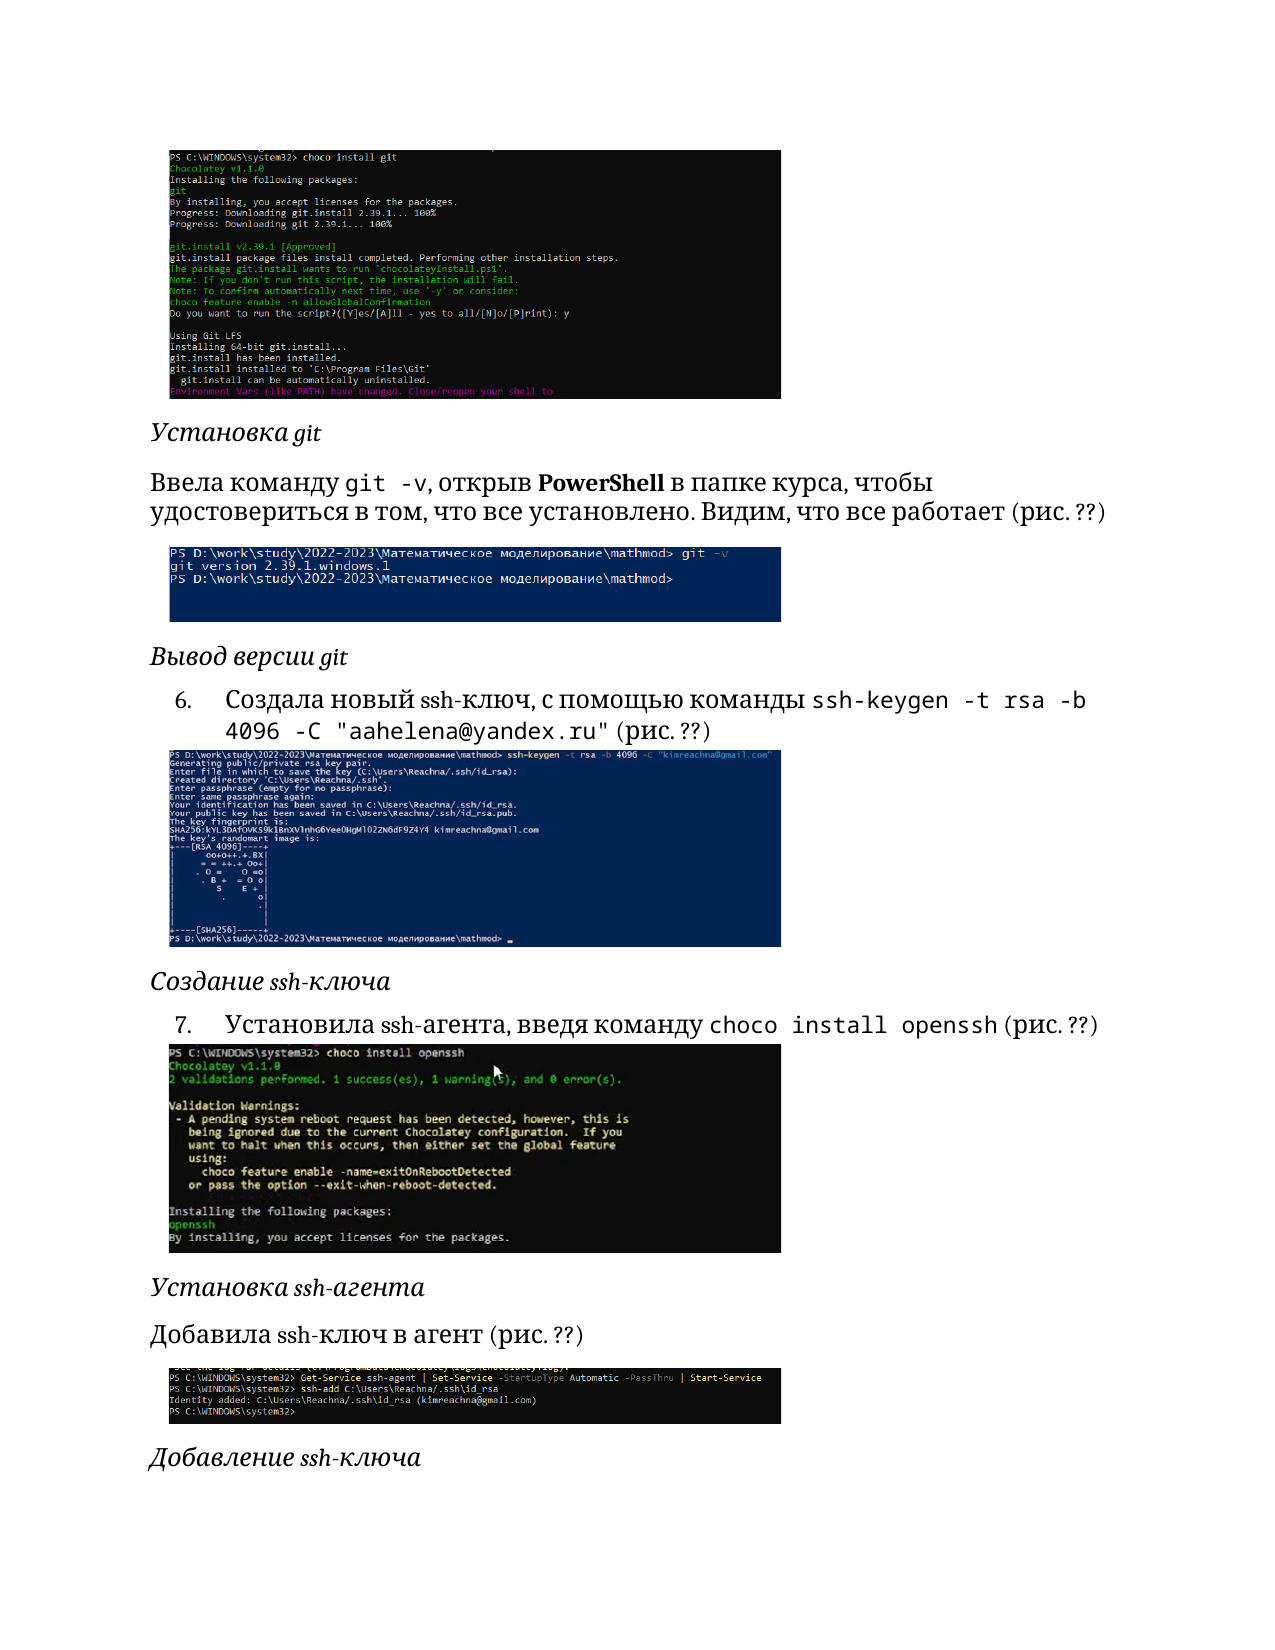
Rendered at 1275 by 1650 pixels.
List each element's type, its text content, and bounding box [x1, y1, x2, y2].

picture [168, 1044, 782, 1253]
text Добавила ssh-ключ в агент (рис. ??) [150, 1321, 1125, 1350]
picture [168, 750, 782, 947]
text Установка ssh-агента [150, 1274, 1125, 1302]
picture [168, 1368, 782, 1424]
list Установила ssh-агента, введя команду choco install openssh (рис. ??) [175, 1009, 1125, 1040]
text Добавление ssh-ключа [150, 1444, 1125, 1473]
picture [168, 545, 782, 622]
text Создание ssh-ключа [150, 968, 1125, 997]
text Вывод версии git [150, 642, 1125, 671]
picture [168, 150, 782, 399]
list Создала новый ssh-ключ, с помощью команды ssh-keygen -t rsa -b 4096 -C "aahelena@yandex.ru" (рис. ??) [175, 684, 1125, 746]
text Ввела команду git -v, открыв PowerShell в папке курса, чтобы удостовериться в том, что все установлено. Видим, что все работает (рис. ??) [150, 467, 1125, 527]
text Установка git [150, 419, 1125, 448]
